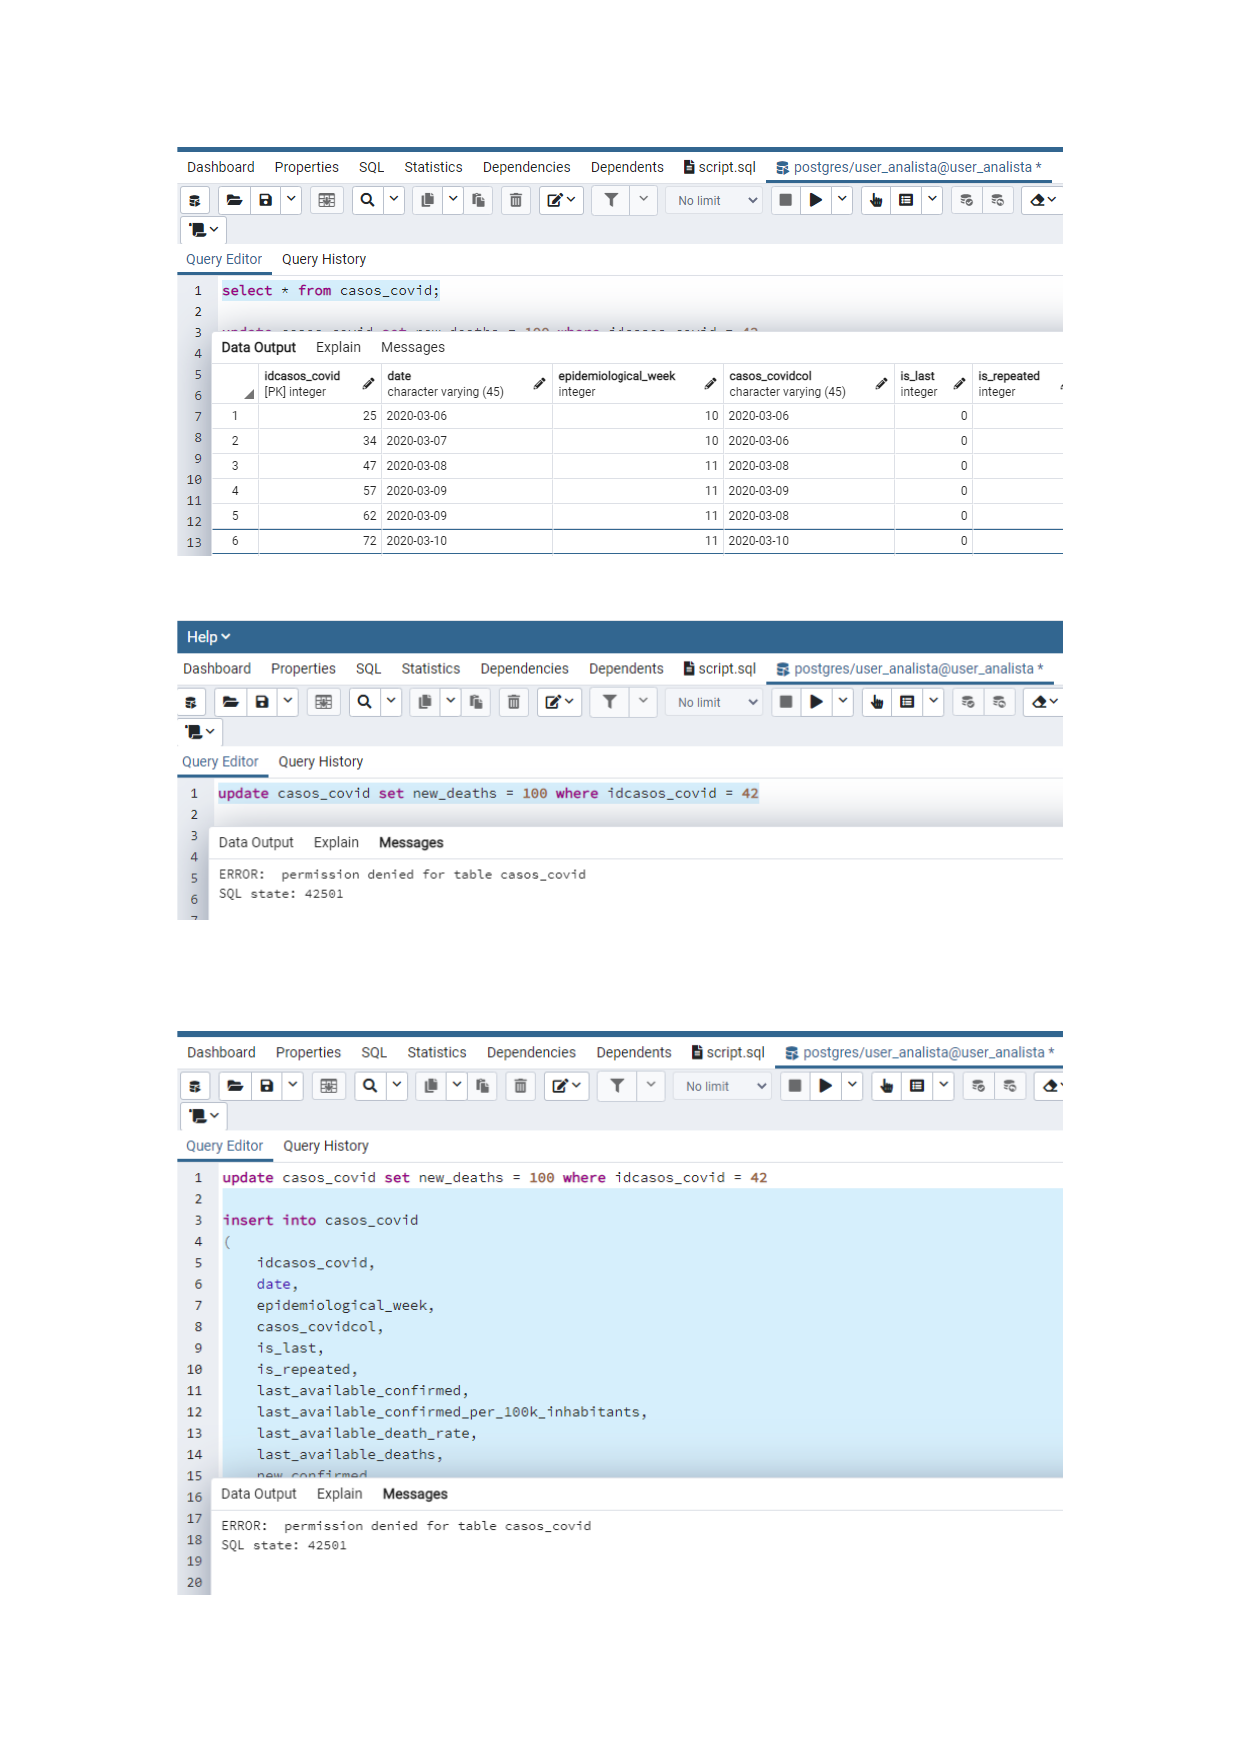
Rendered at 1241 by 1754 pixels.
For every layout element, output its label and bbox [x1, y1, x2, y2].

picture [177, 147, 1063, 556]
picture [177, 1031, 1063, 1595]
picture [177, 620, 1063, 920]
